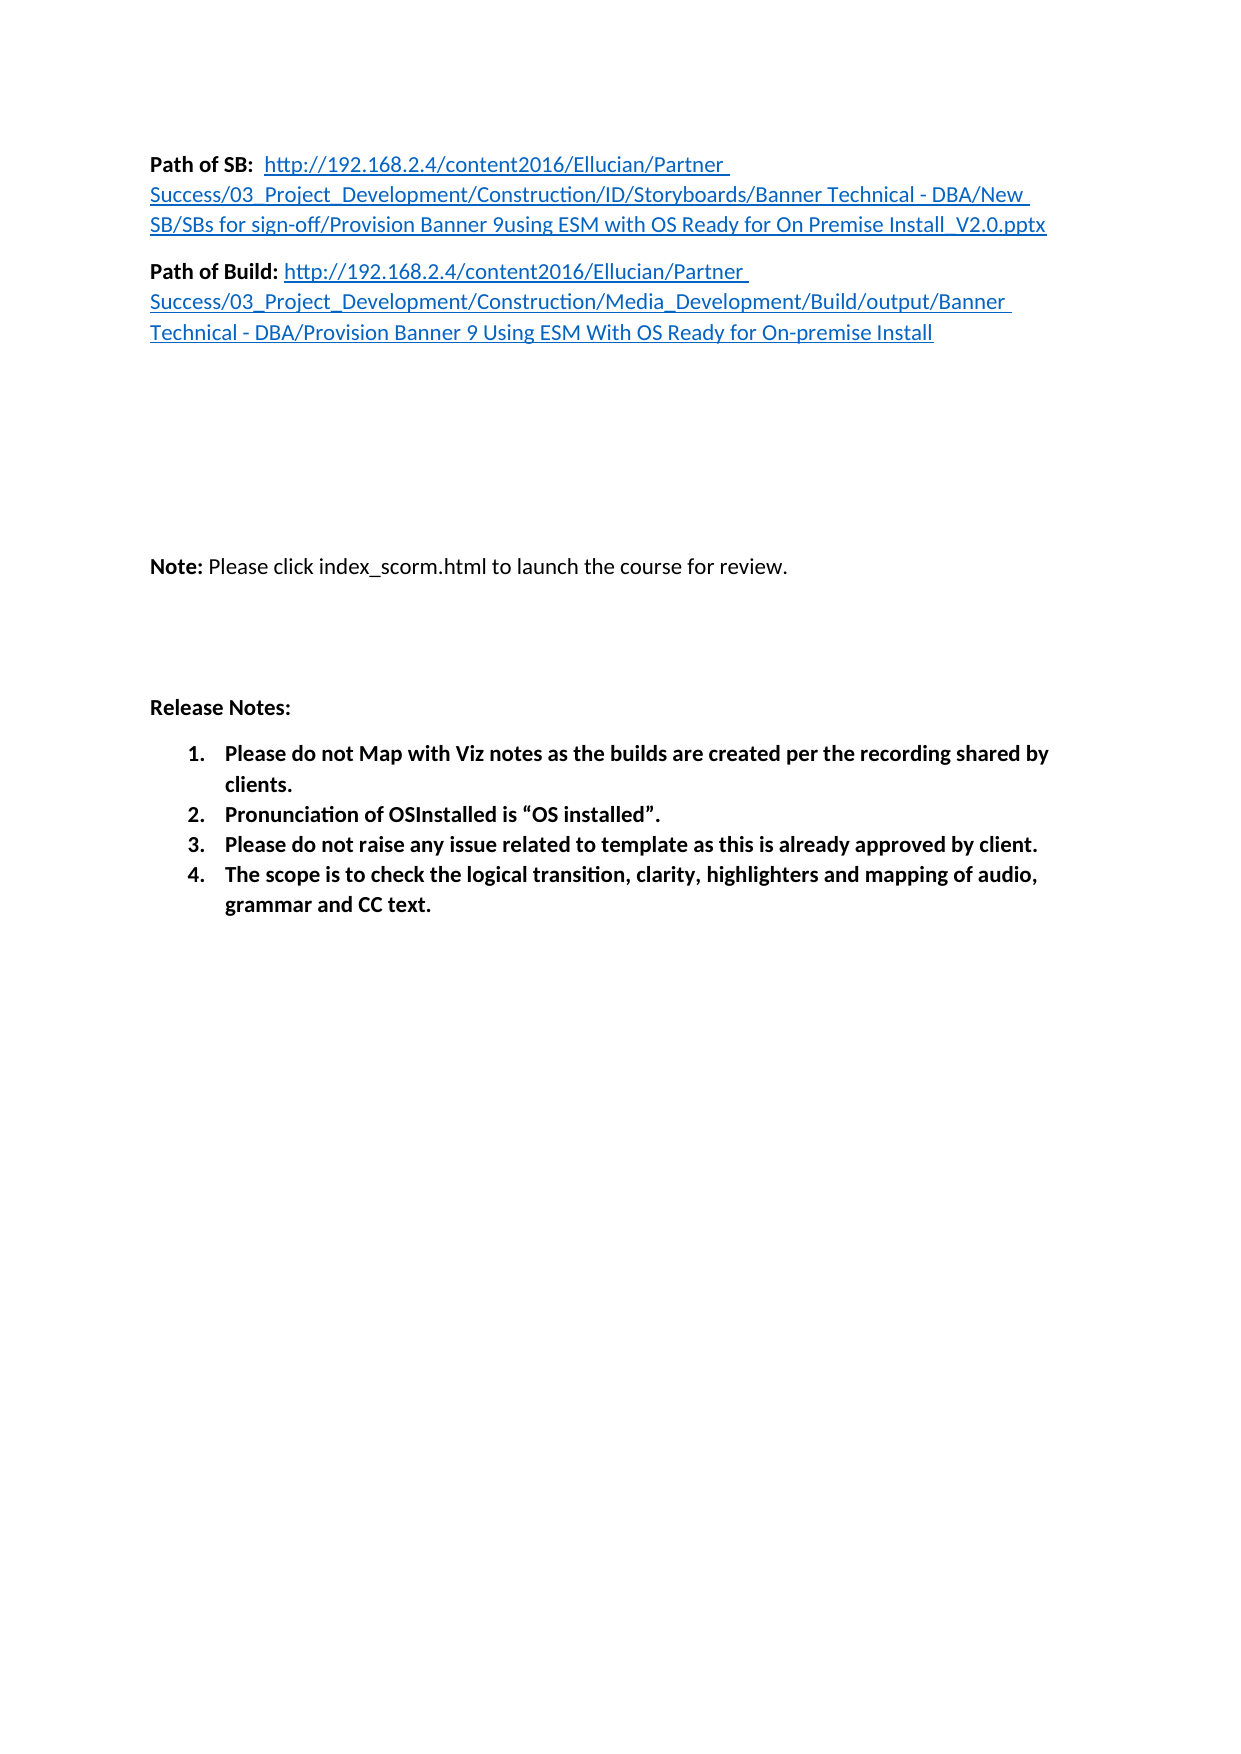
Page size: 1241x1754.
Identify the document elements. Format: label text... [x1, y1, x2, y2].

list Please do not raise any issue related to template as this is already approved by client. [187, 830, 1090, 858]
list The scope is to check the logical transition, clarity, highlighters and mapping of audio, grammar and CC text. [187, 860, 1090, 919]
list Please do not Map with Viz notes as the builds are created per the recording shared by clients. [187, 739, 1090, 798]
text Release Notes: [150, 693, 1090, 721]
list Pronunciation of OSInstalled is “OS installed”. [187, 800, 1090, 828]
text Note: Please click index_scorm.html to launch the course for review. [150, 552, 1090, 580]
text Path of Build: http://192.168.2.4/content2016/Ellucian/Partner Success/03_Project_Development/Construction/Media_Development/Build/output/Banner Technical - DBA/Provision Banner 9 Using ESM With OS Ready for On-premise Install [150, 257, 1090, 346]
text Path of SB: http://192.168.2.4/content2016/Ellucian/Partner Success/03_Project_Development/Construction/ID/Storyboards/Banner Technical - DBA/New SB/SBs for sign-off/Provision Banner 9using ESM with OS Ready for On Premise Install_V2.0.pptx [150, 150, 1090, 238]
